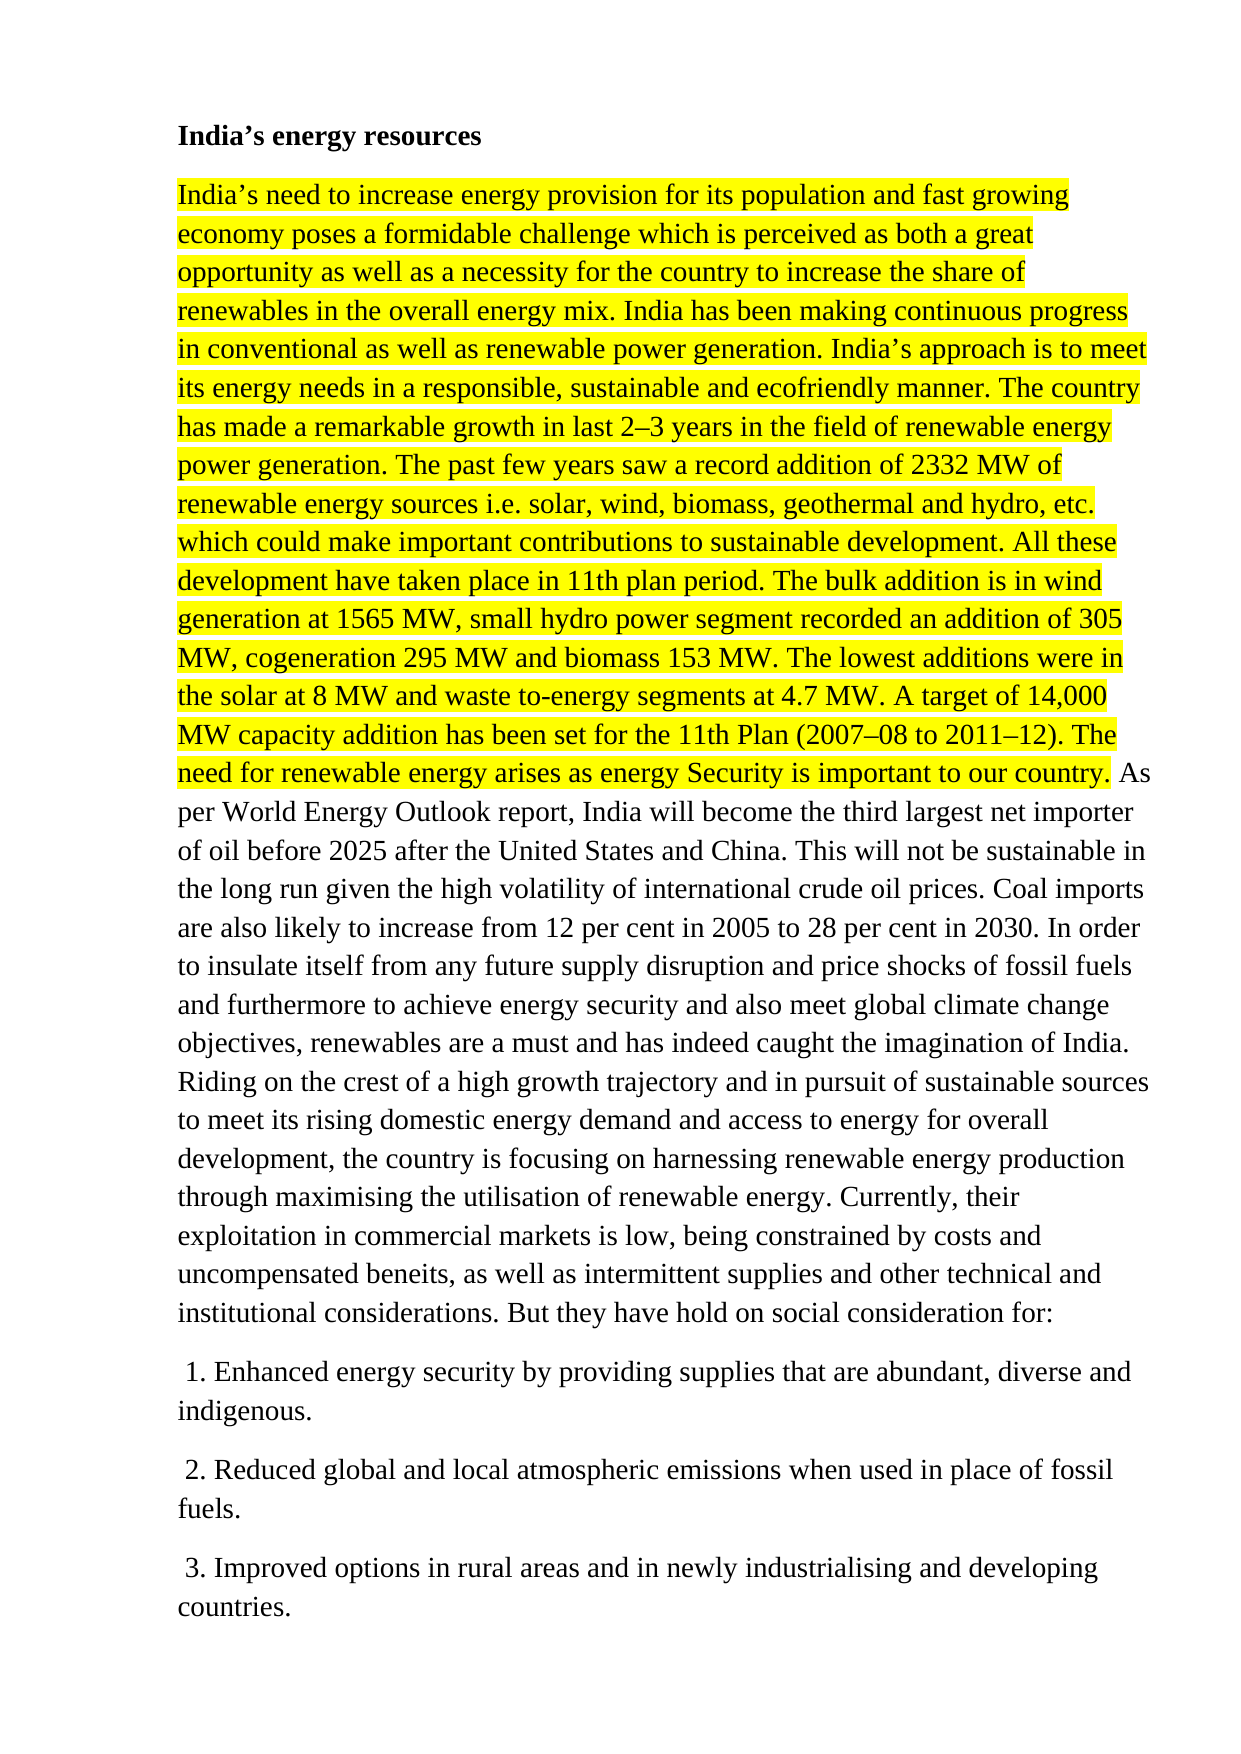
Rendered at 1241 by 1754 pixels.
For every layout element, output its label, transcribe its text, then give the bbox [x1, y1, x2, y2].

text 2. Reduced global and local atmospheric emissions when used in place of fossil fuels. [177, 1452, 1152, 1524]
text 3. Improved options in rural areas and in newly industrialising and developing countries. [177, 1550, 1152, 1622]
text India’s need to increase energy provision for its population and fast growing economy poses a formidable challenge which is perceived as both a great opportunity as well as a necessity for the country to increase the share of renewables in the overall energy mix. India has been making continuous progress in conventional as well as renewable power generation. India’s approach is to meet its energy needs in a responsible, sustainable and ecofriendly manner. The country has made a remarkable growth in last 2–3 years in the field of renewable energy power generation. The past few years saw a record addition of 2332 MW of renewable energy sources i.e. solar, wind, biomass, geothermal and hydro, etc. which could make important contributions to sustainable development. All these development have taken place in 11th plan period. The bulk addition is in wind generation at 1565 MW, small hydro power segment recorded an addition of 305 MW, cogeneration 295 MW and biomass 153 MW. The lowest additions were in the solar at 8 MW and waste to-energy segments at 4.7 MW. A target of 14,000 MW capacity addition has been set for the 11th Plan (2007–08 to 2011–12). The need for renewable energy arises as energy Security is important to our country. As per World Energy Outlook report, India will become the third largest net importer of oil before 2025 after the United States and China. This will not be sustainable in the long run given the high volatility of international crude oil prices. Coal imports are also likely to increase from 12 per cent in 2005 to 28 per cent in 2030. In order to insulate itself from any future supply disruption and price shocks of fossil fuels and furthermore to achieve energy security and also meet global climate change objectives, renewables are a must and has indeed caught the imagination of India. Riding on the crest of a high growth trajectory and in pursuit of sustainable sources to meet its rising domestic energy demand and access to energy for overall development, the country is focusing on harnessing renewable energy production through maximising the utilisation of renewable energy. Currently, their exploitation in commercial markets is low, being constrained by costs and uncompensated beneits, as well as intermittent supplies and other technical and institutional considerations. But they have hold on social consideration for: [177, 177, 1152, 1329]
text 1. Enhanced energy security by providing supplies that are abundant, diverse and indigenous. [177, 1354, 1152, 1427]
text India’s energy resources [177, 118, 1152, 152]
